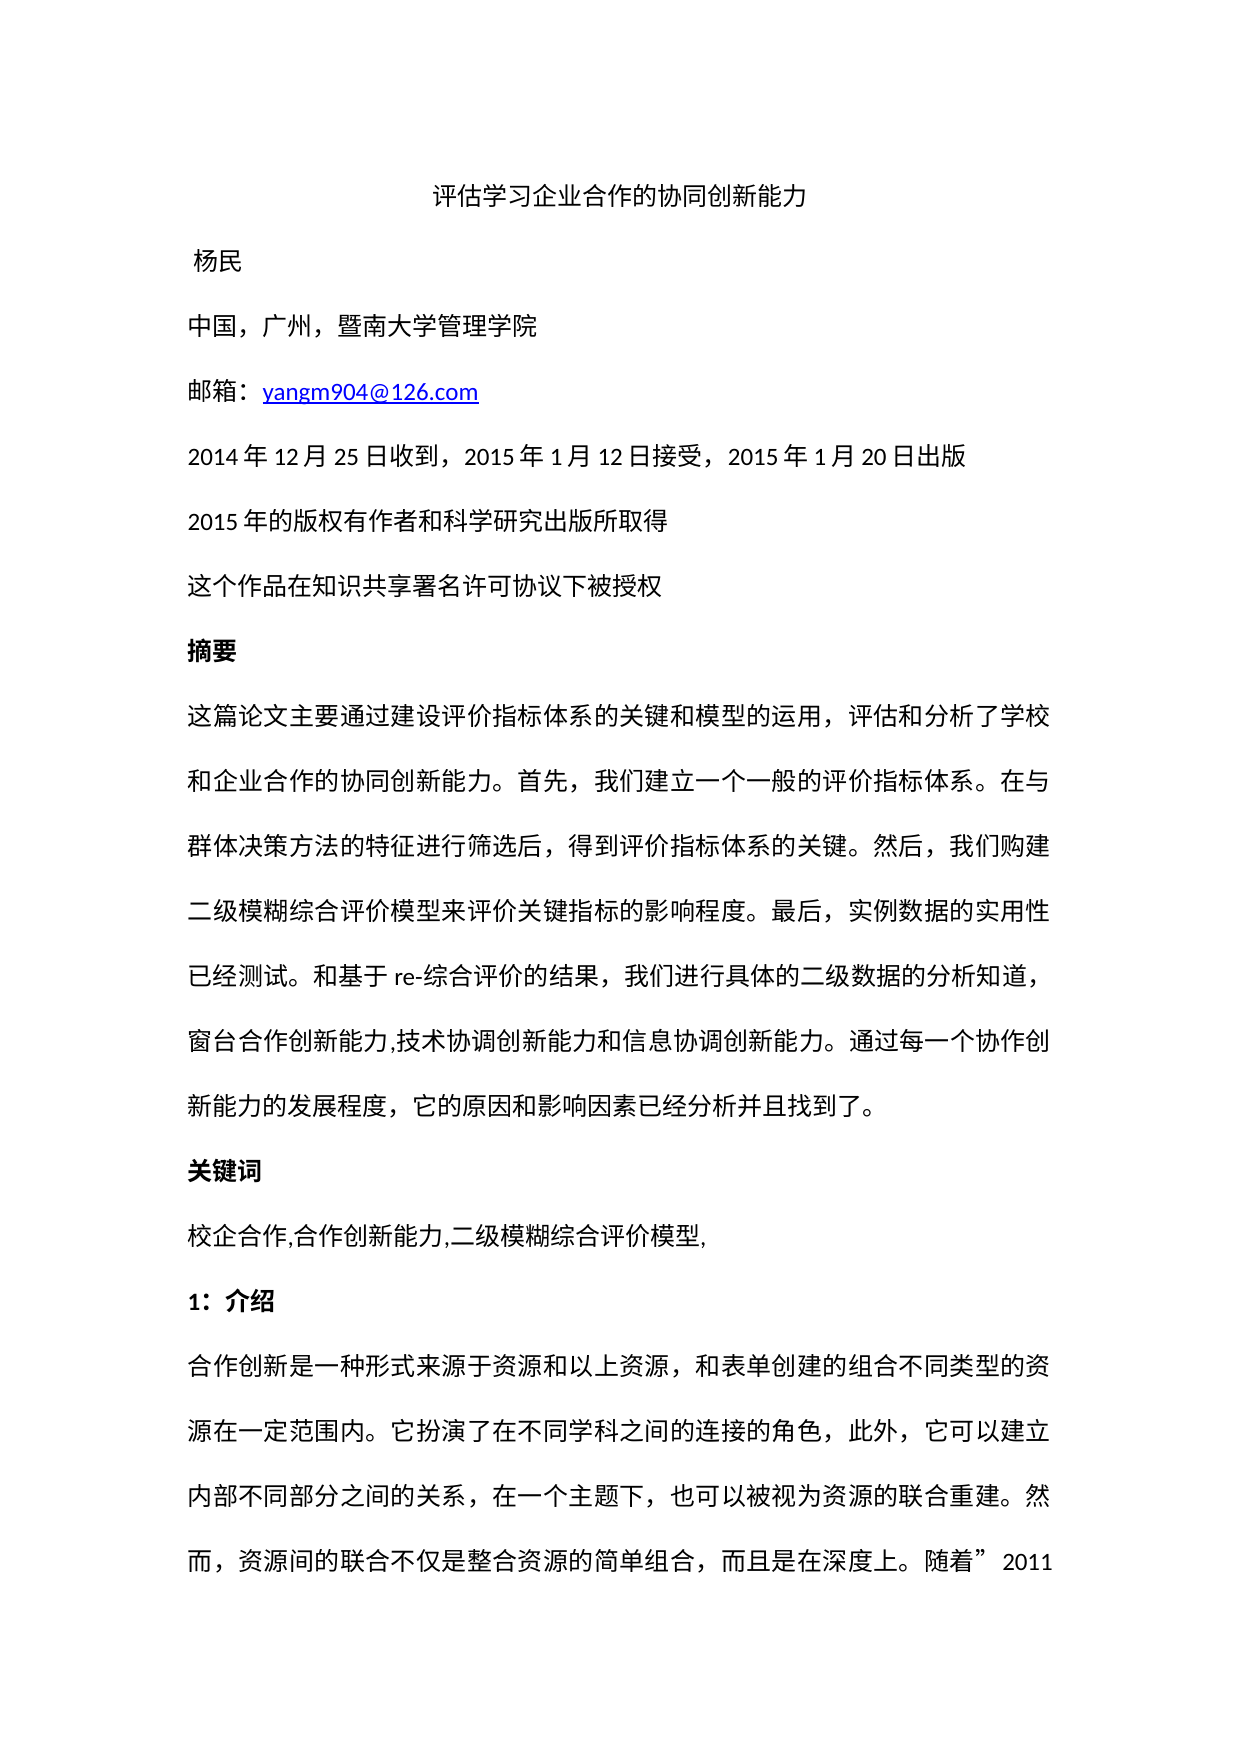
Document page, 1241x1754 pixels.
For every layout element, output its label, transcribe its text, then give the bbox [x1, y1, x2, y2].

text 评估学习企业合作的协同创新能力 [187, 162, 1053, 227]
text 2014年12月25日收到，2015年1月12日接受，2015年1月20日出版 [187, 422, 1053, 487]
text 杨民 [187, 227, 1053, 292]
text 校企合作,合作创新能力,二级模糊综合评价模型, [187, 1202, 1053, 1267]
text 摘要 [187, 617, 1053, 682]
text 中国，广州，暨南大学管理学院 [187, 292, 1053, 357]
text 1：介绍 [187, 1267, 1053, 1332]
text 这个作品在知识共享署名许可协议下被授权 [187, 552, 1053, 617]
text 2015年的版权有作者和科学研究出版所取得 [187, 487, 1053, 552]
text 关键词 [187, 1137, 1053, 1202]
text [187, 1332, 1053, 1592]
text 这篇论文主要通过建设评价指标体系的关键和模型的运用，评估和分析了学校和企业合作的协同创新能力。首先，我们建立一个一般的评价指标体系。在与群体决策方法的特征进行筛选后，得到评价指标体系的关键。然后，我们购建二级模糊综合评价模型来评价关键指标的影响程度。最后，实例数据的实用性已经测试。和基于re-综合评价的结果，我们进行具体的二级数据的分析知道，窗台合作创新能力,技术协调创新能力和信息协调创新能力。通过每一个协作创新能力的发展程度，它的原因和影响因素已经分析并且找到了。 [187, 682, 1053, 1137]
text 邮箱：yangm904@126.com [187, 357, 1053, 422]
